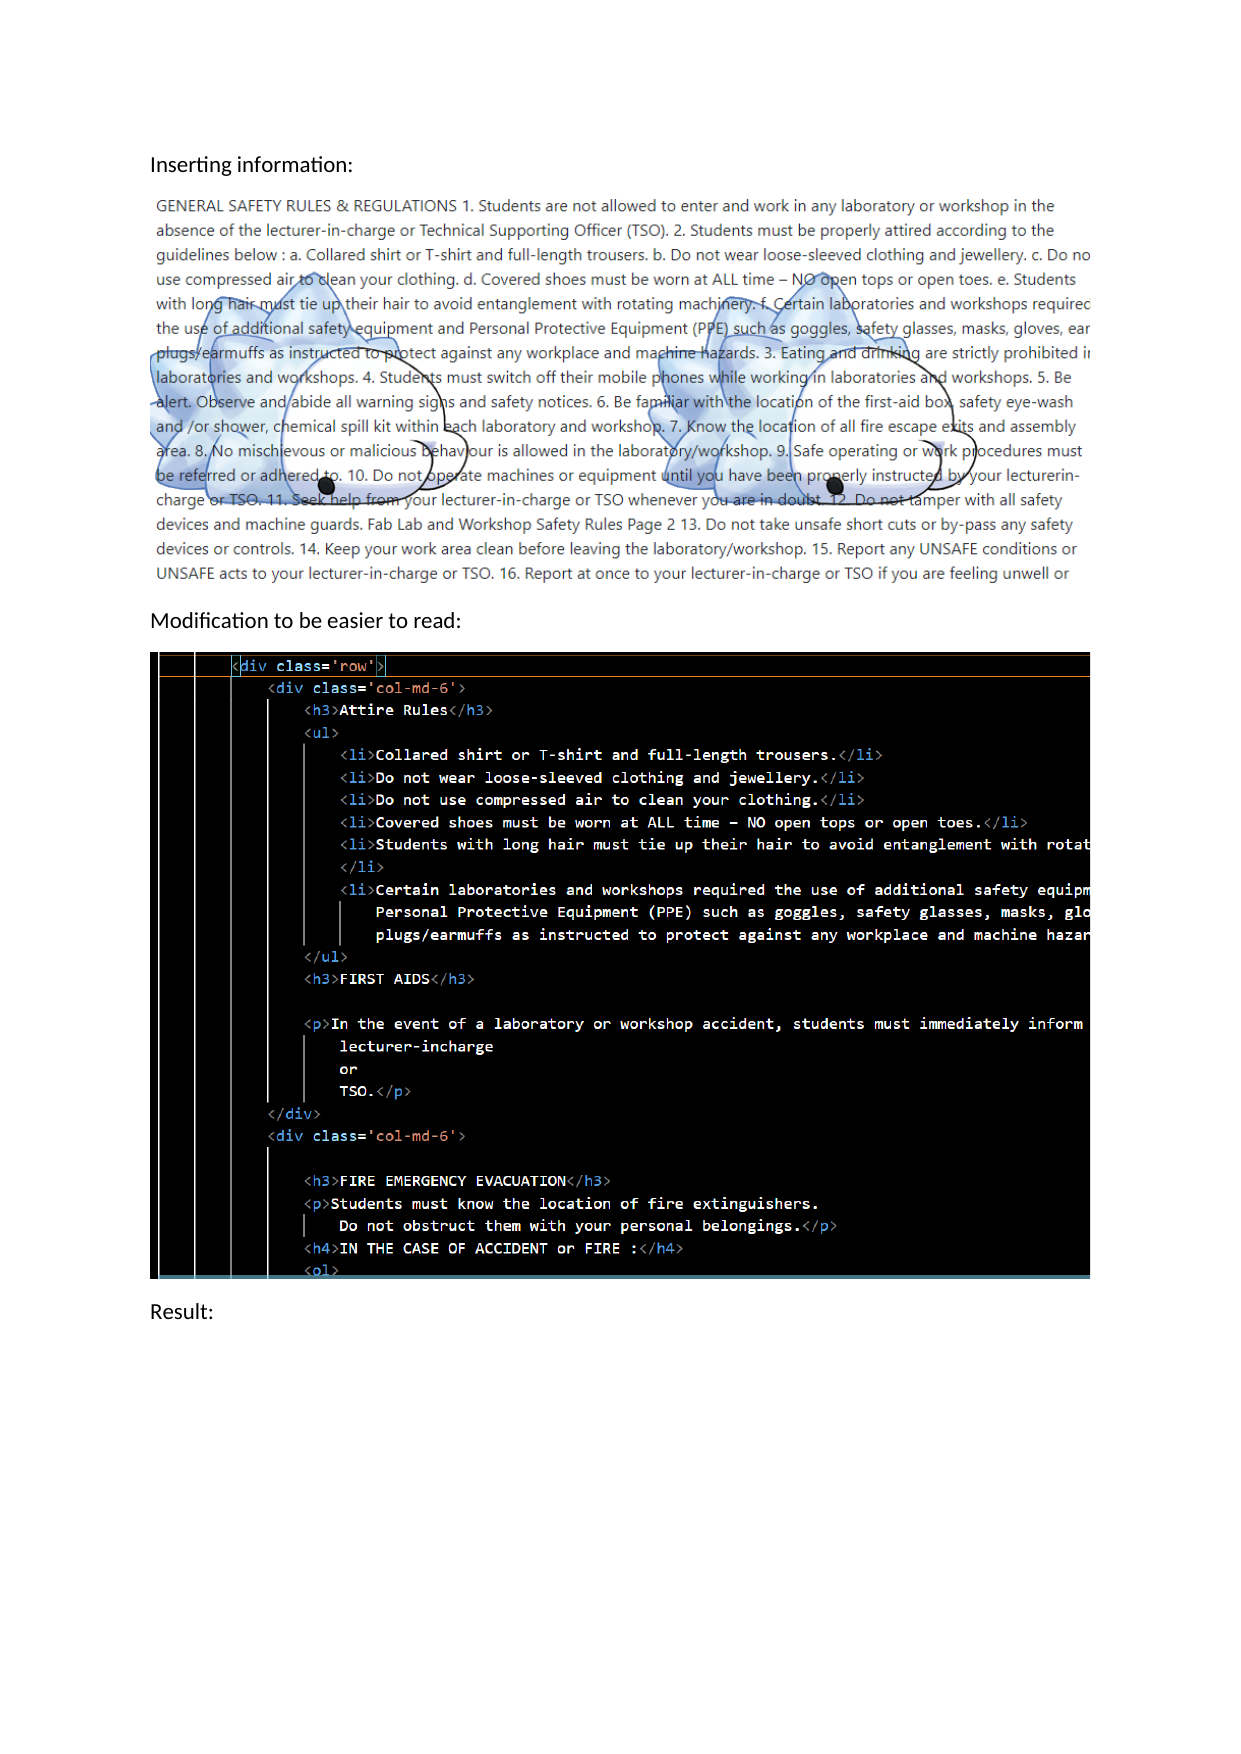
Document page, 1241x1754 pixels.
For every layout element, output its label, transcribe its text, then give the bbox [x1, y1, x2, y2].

text Inserting information: [150, 150, 1090, 178]
text Result: [150, 1297, 1090, 1326]
picture [150, 196, 1091, 588]
text Modification to be easier to read: [150, 606, 1090, 634]
picture [150, 652, 1091, 1279]
